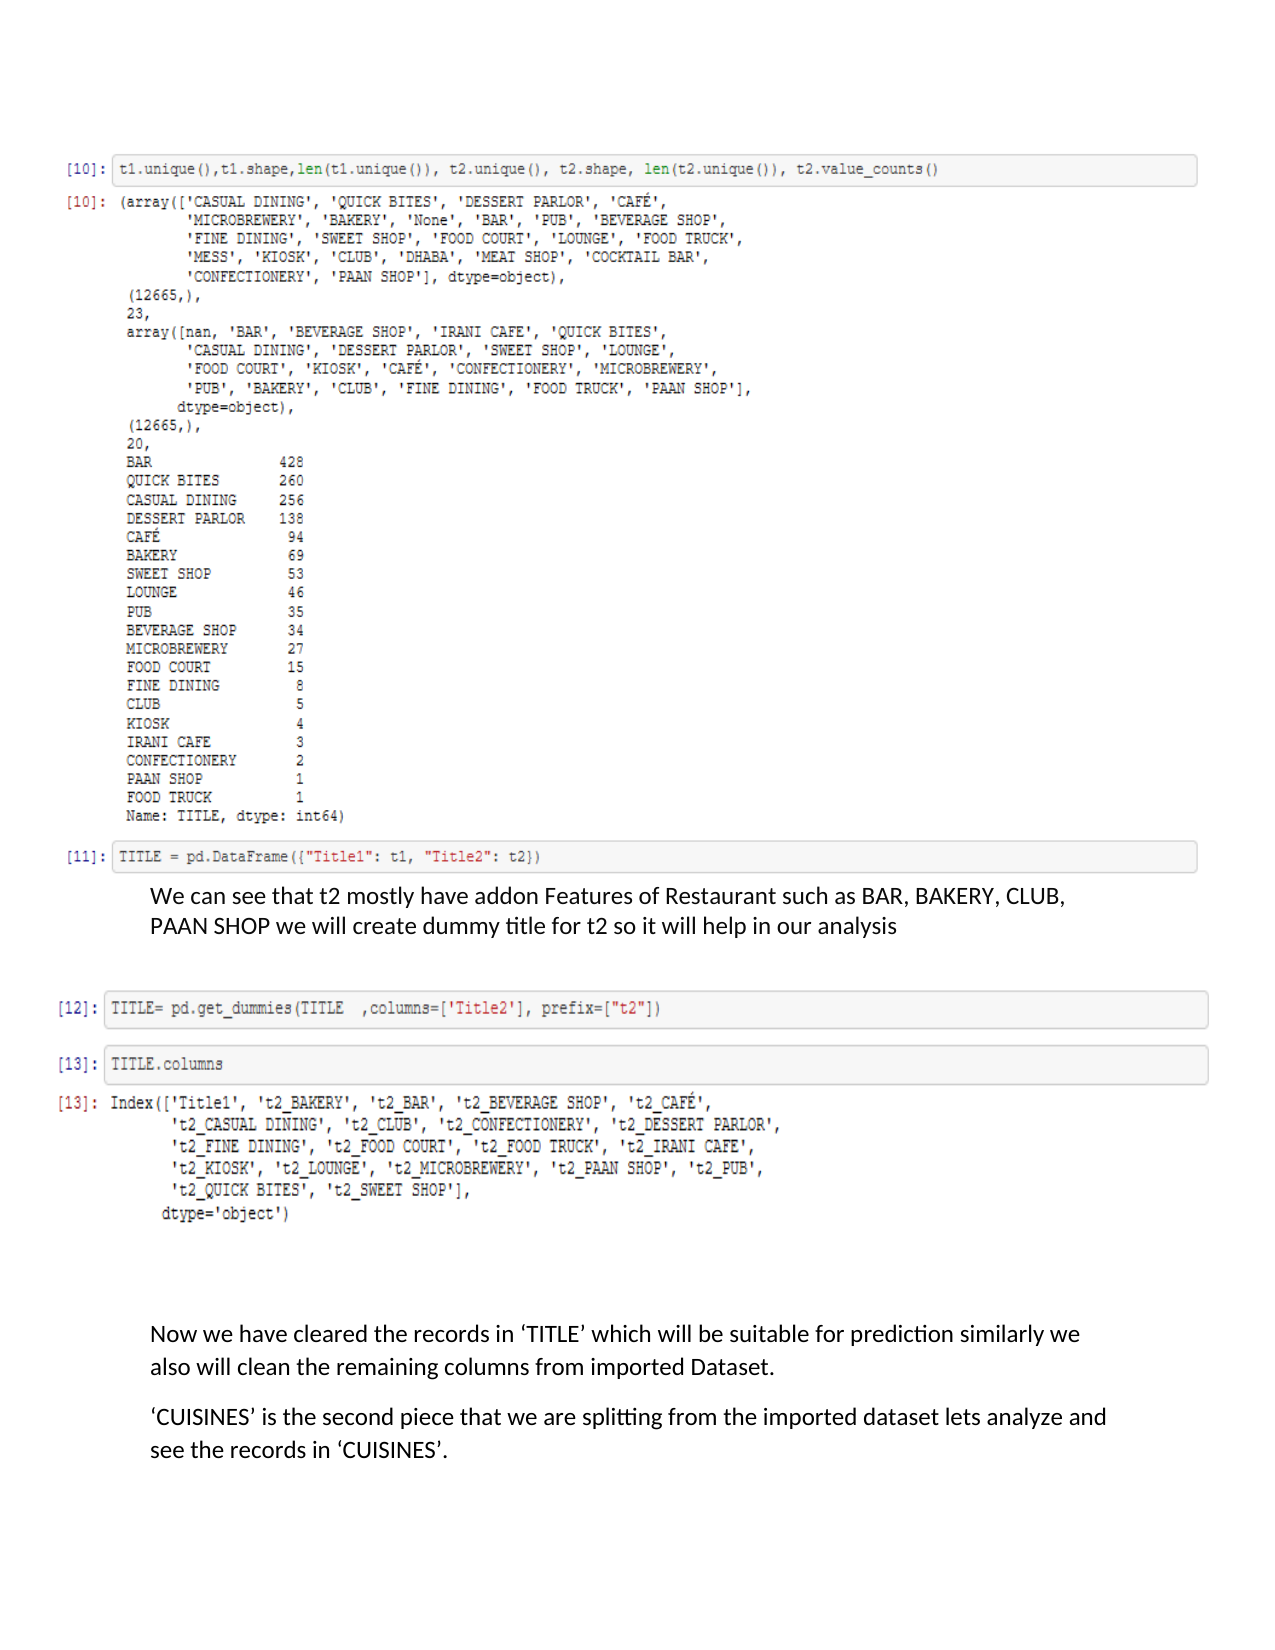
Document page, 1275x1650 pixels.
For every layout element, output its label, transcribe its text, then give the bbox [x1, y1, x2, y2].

text We can see that t2 mostly have addon Features of Restaurant such as BAR, BAKERY, CLUB, PAAN SHOP we will create dummy title for t2 so it will help in our analysis [150, 880, 1125, 941]
picture [56, 986, 1257, 1238]
text ‘CUISINES’ is the second piece that we are splitting from the imported dataset lets analyze and see the records in ‘CUISINES’. [150, 1401, 1125, 1464]
text Now we have cleared the records in ‘TITLE’ which will be suitable for prediction similarly we also will clean the remaining columns from imported Dataset. [150, 1319, 1125, 1382]
picture [66, 150, 1222, 880]
